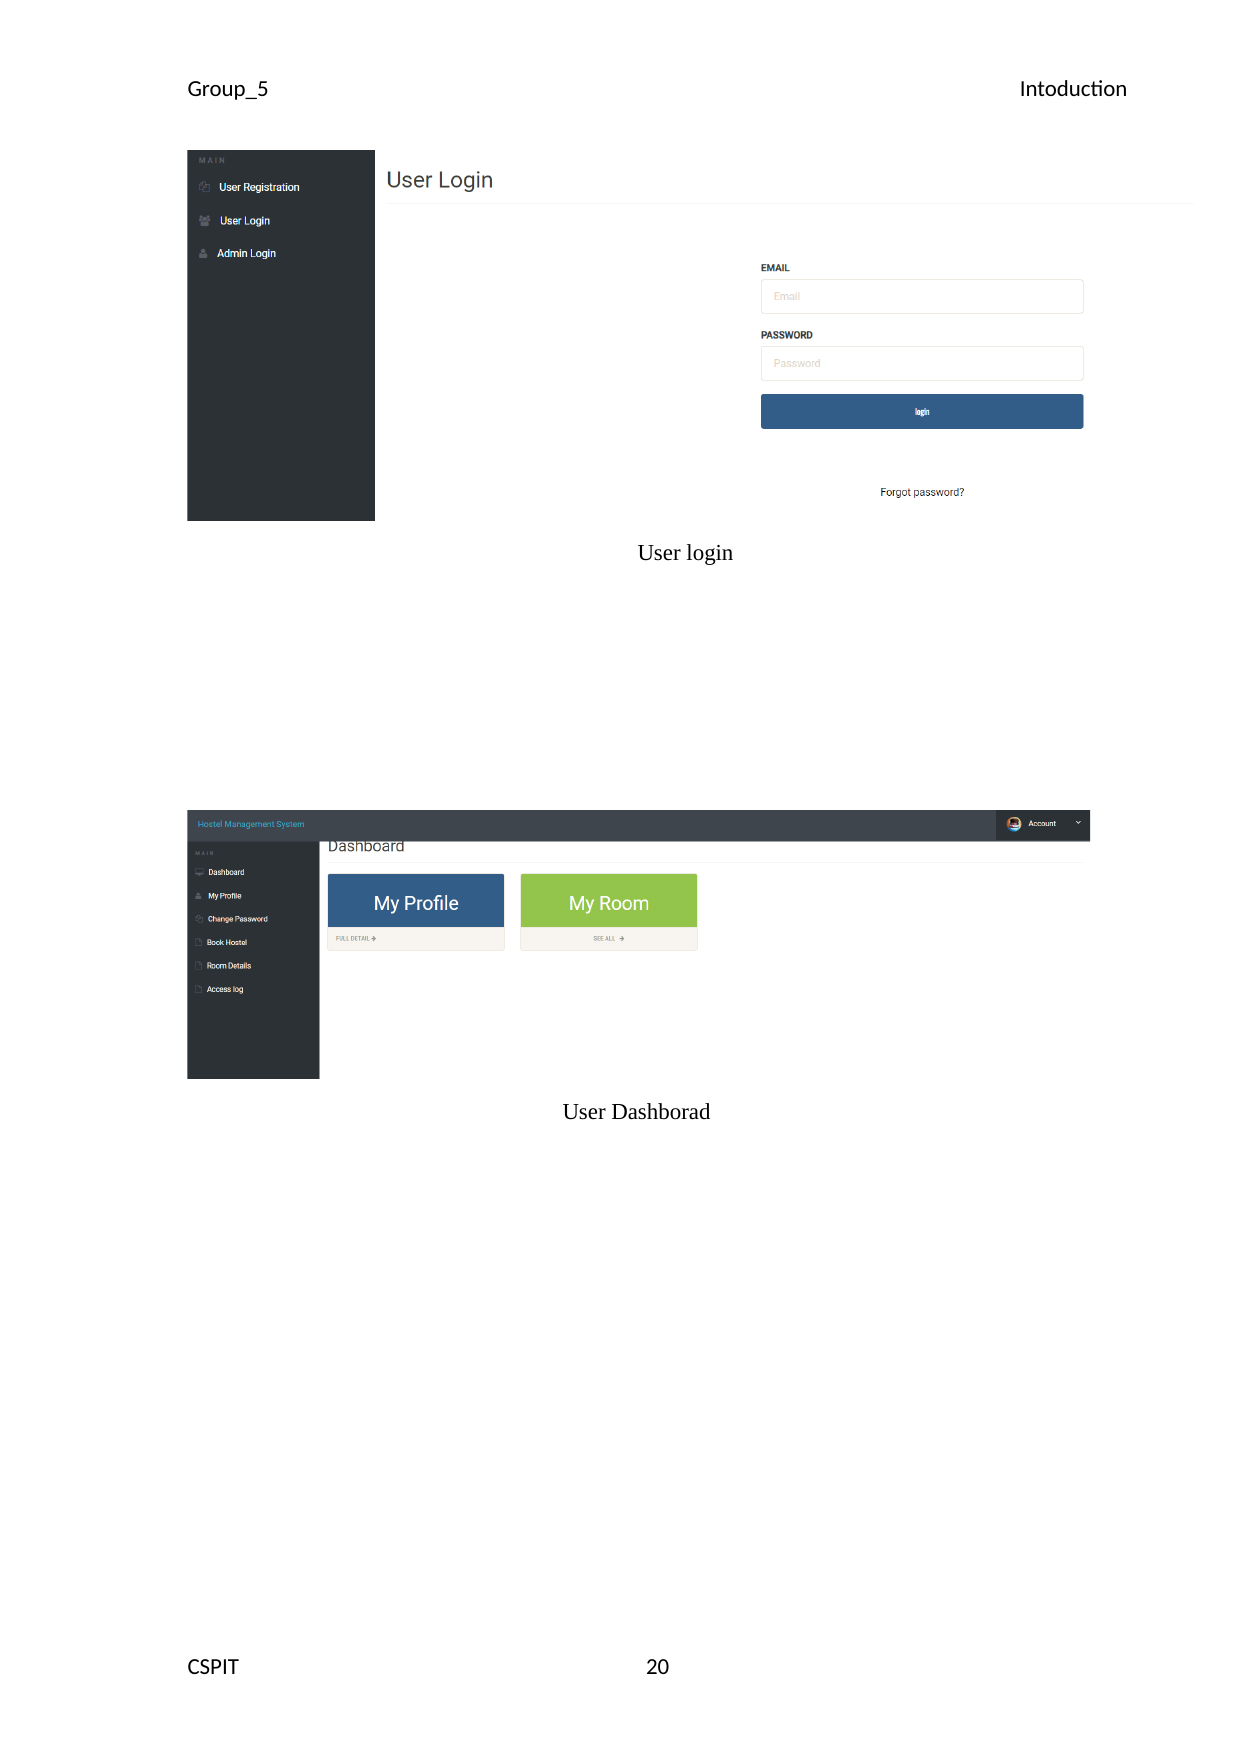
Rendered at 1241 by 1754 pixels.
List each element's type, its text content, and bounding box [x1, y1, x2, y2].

picture [187, 150, 1194, 521]
text User Dashborad [187, 1098, 1090, 1124]
text User login [187, 539, 1090, 566]
picture [187, 810, 1091, 1079]
